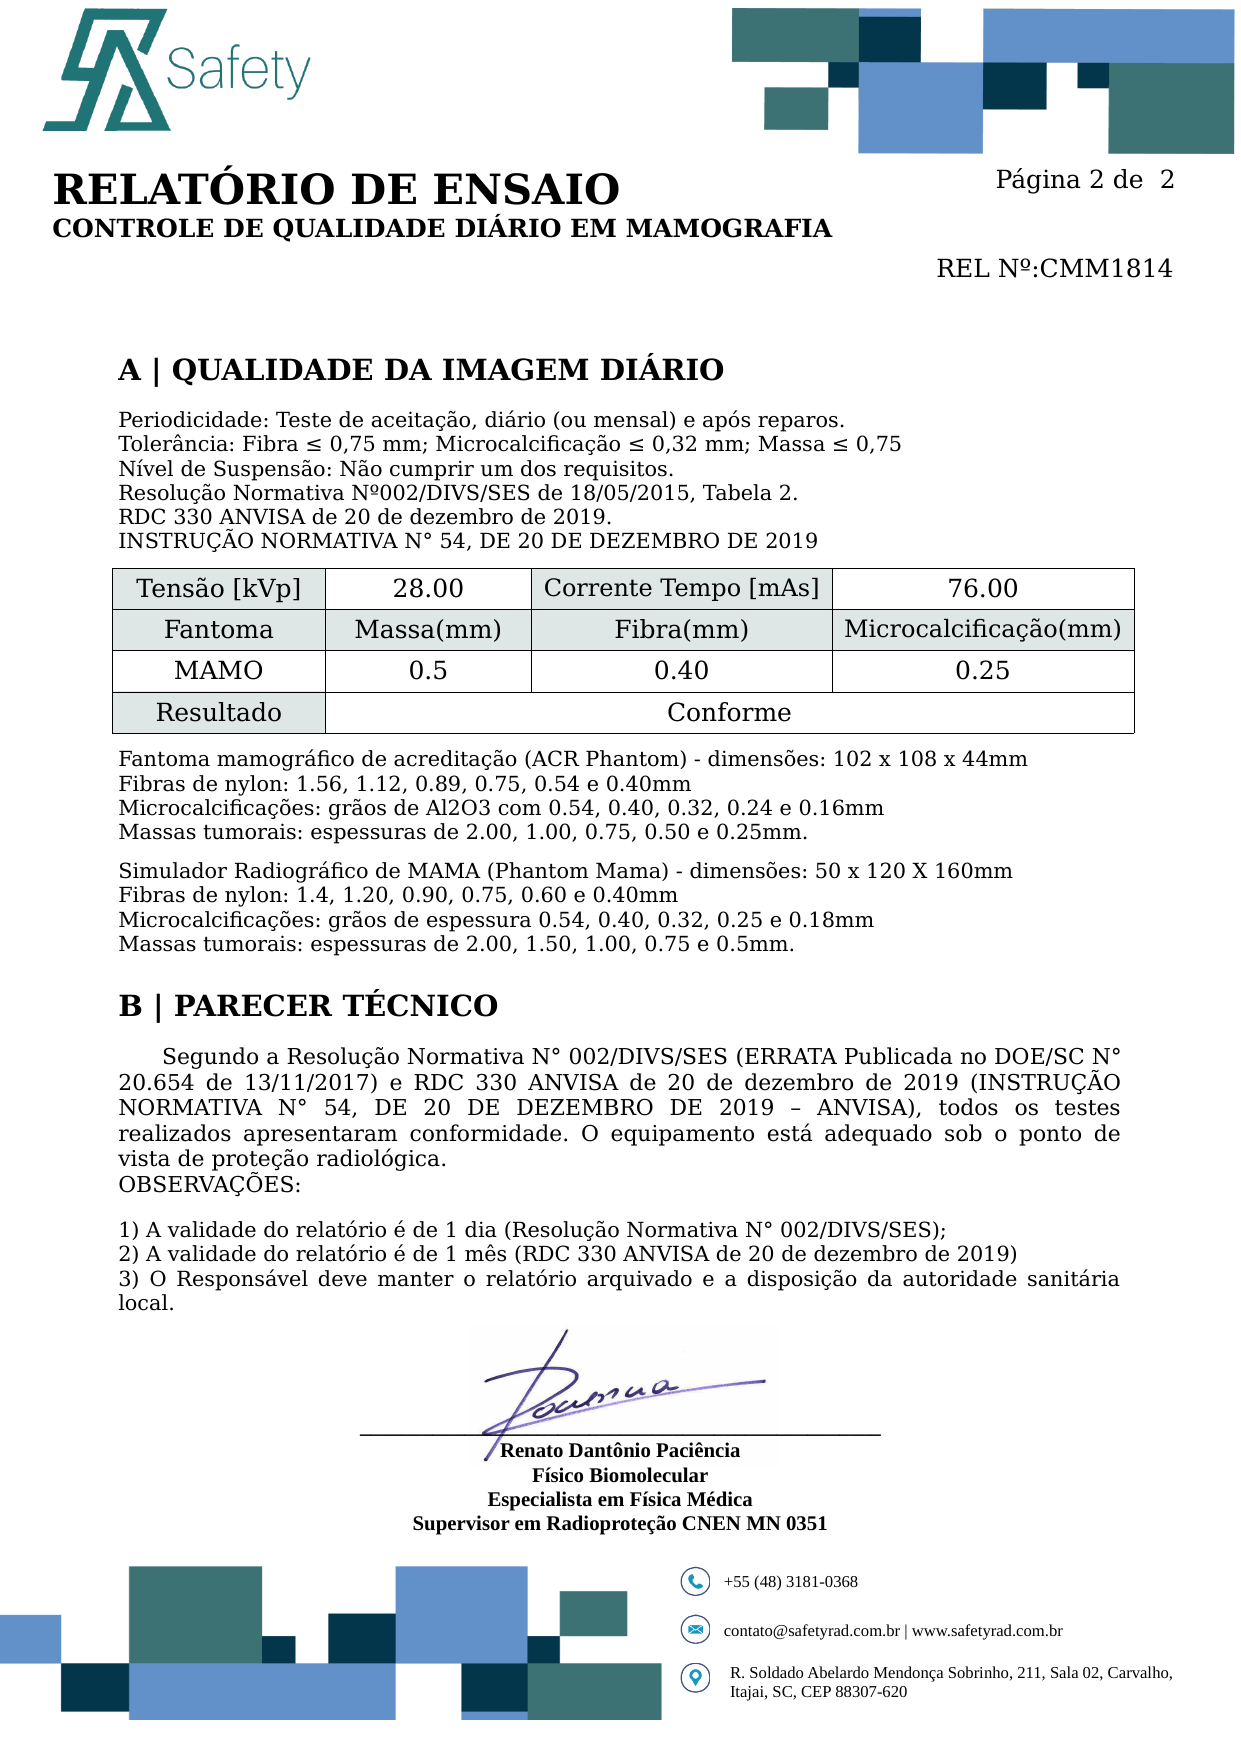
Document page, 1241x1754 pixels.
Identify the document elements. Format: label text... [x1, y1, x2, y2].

text Renato Dantônio Paciência [118, 1438, 1122, 1462]
table_header Corrente Tempo [mAs] [532, 569, 832, 609]
text INSTRUÇÃO NORMATIVA N° 54, DE 20 DE DEZEMBRO DE 2019 [118, 529, 1122, 554]
table_header 76.00 [833, 569, 1134, 609]
text Especialista em Física Médica [118, 1487, 1122, 1511]
table_header 28.00 [326, 569, 531, 609]
text Físico Biomolecular [118, 1462, 1122, 1487]
text Fibras de nylon: 1.56, 1.12, 0.89, 0.75, 0.54 e 0.40mm [118, 772, 1122, 796]
text A | QUALIDADE DA IMAGEM DIÁRIO [118, 353, 1122, 387]
text Massas tumorais: espessuras de 2.00, 1.50, 1.00, 0.75 e 0.5mm. [118, 932, 1122, 956]
text 1) A validade do relatório é de 1 dia (Resolução Normativa N° 002/DIVS/SES); [118, 1218, 1122, 1242]
text 2) A validade do relatório é de 1 mês (RDC 330 ANVISA de 20 de dezembro de 2019) [118, 1242, 1122, 1267]
table_cell Microcalcificação(mm) [833, 610, 1134, 650]
text 3) O Responsável deve manter o relatório arquivado e a disposição da autoridade sanitária local. [118, 1267, 1122, 1315]
text RDC 330 ANVISA de 20 de dezembro de 2019. [118, 505, 1122, 529]
text Supervisor em Radioproteção CNEN MN 0351 [118, 1511, 1122, 1535]
text Resolução Normativa Nº002/DIVS/SES de 18/05/2015, Tabela 2. [118, 481, 1122, 505]
table_cell Fibra(mm) [532, 610, 832, 650]
picture [0, 1566, 662, 1720]
text Fantoma mamográfico de acreditação (ACR Phantom) - dimensões: 102 x 108 x 44mm [118, 747, 1122, 772]
picture [731, 8, 1235, 154]
text Microcalcificações: grãos de Al2O3 com 0.54, 0.40, 0.32, 0.24 e 0.16mm [118, 796, 1122, 820]
table_cell 0.40 [532, 651, 832, 691]
text Nível de Suspensão: Não cumprir um dos requisitos. [118, 457, 1122, 481]
table_cell MAMO [113, 651, 325, 691]
picture [42, 8, 311, 131]
text Periodicidade: Teste de aceitação, diário (ou mensal) e após reparos. [118, 408, 1122, 432]
picture [680, 1614, 710, 1644]
text Segundo a Resolução Normativa N° 002/DIVS/SES (ERRATA Publicada no DOE/SC N° 20.654 de 13/11/2017) e RDC 330 ANVISA de 20 de dezembro de 2019 (INSTRUÇÃO NORMATIVA N° 54, DE 20 DE DEZEMBRO DE 2019 – ANVISA), todos os testes realizados apresentaram conformidade. O equipamento está adequado sob o ponto de vista de proteção radiológica. [118, 1044, 1122, 1172]
text Tolerância: Fibra ≤ 0,75 mm; Microcalcificação ≤ 0,32 mm; Massa ≤ 0,75 [118, 432, 1122, 457]
picture [680, 1566, 710, 1596]
table_cell Fantoma [113, 610, 325, 650]
text Fibras de nylon: 1.4, 1.20, 0.90, 0.75, 0.60 e 0.40mm [118, 883, 1122, 908]
table_cell Conforme [326, 693, 1134, 733]
text Simulador Radiográfico de MAMA (Phantom Mama) - dimensões: 50 x 120 X 160mm [118, 859, 1122, 883]
table_cell 0.25 [833, 651, 1134, 691]
text Microcalcificações: grãos de espessura 0.54, 0.40, 0.32, 0.25 e 0.18mm [118, 908, 1122, 932]
picture [680, 1663, 710, 1693]
text Massas tumorais: espessuras de 2.00, 1.00, 0.75, 0.50 e 0.25mm. [118, 820, 1122, 844]
table_cell Massa(mm) [326, 610, 531, 650]
text __________________________________________________ [118, 1414, 1122, 1438]
text OBSERVAÇÕES: [118, 1172, 1122, 1197]
table_cell Resultado [113, 693, 325, 733]
text B | PARECER TÉCNICO [118, 989, 1122, 1023]
table_header Tensão [kVp] [113, 569, 325, 609]
table_cell 0.5 [326, 651, 531, 691]
picture [467, 1323, 779, 1414]
